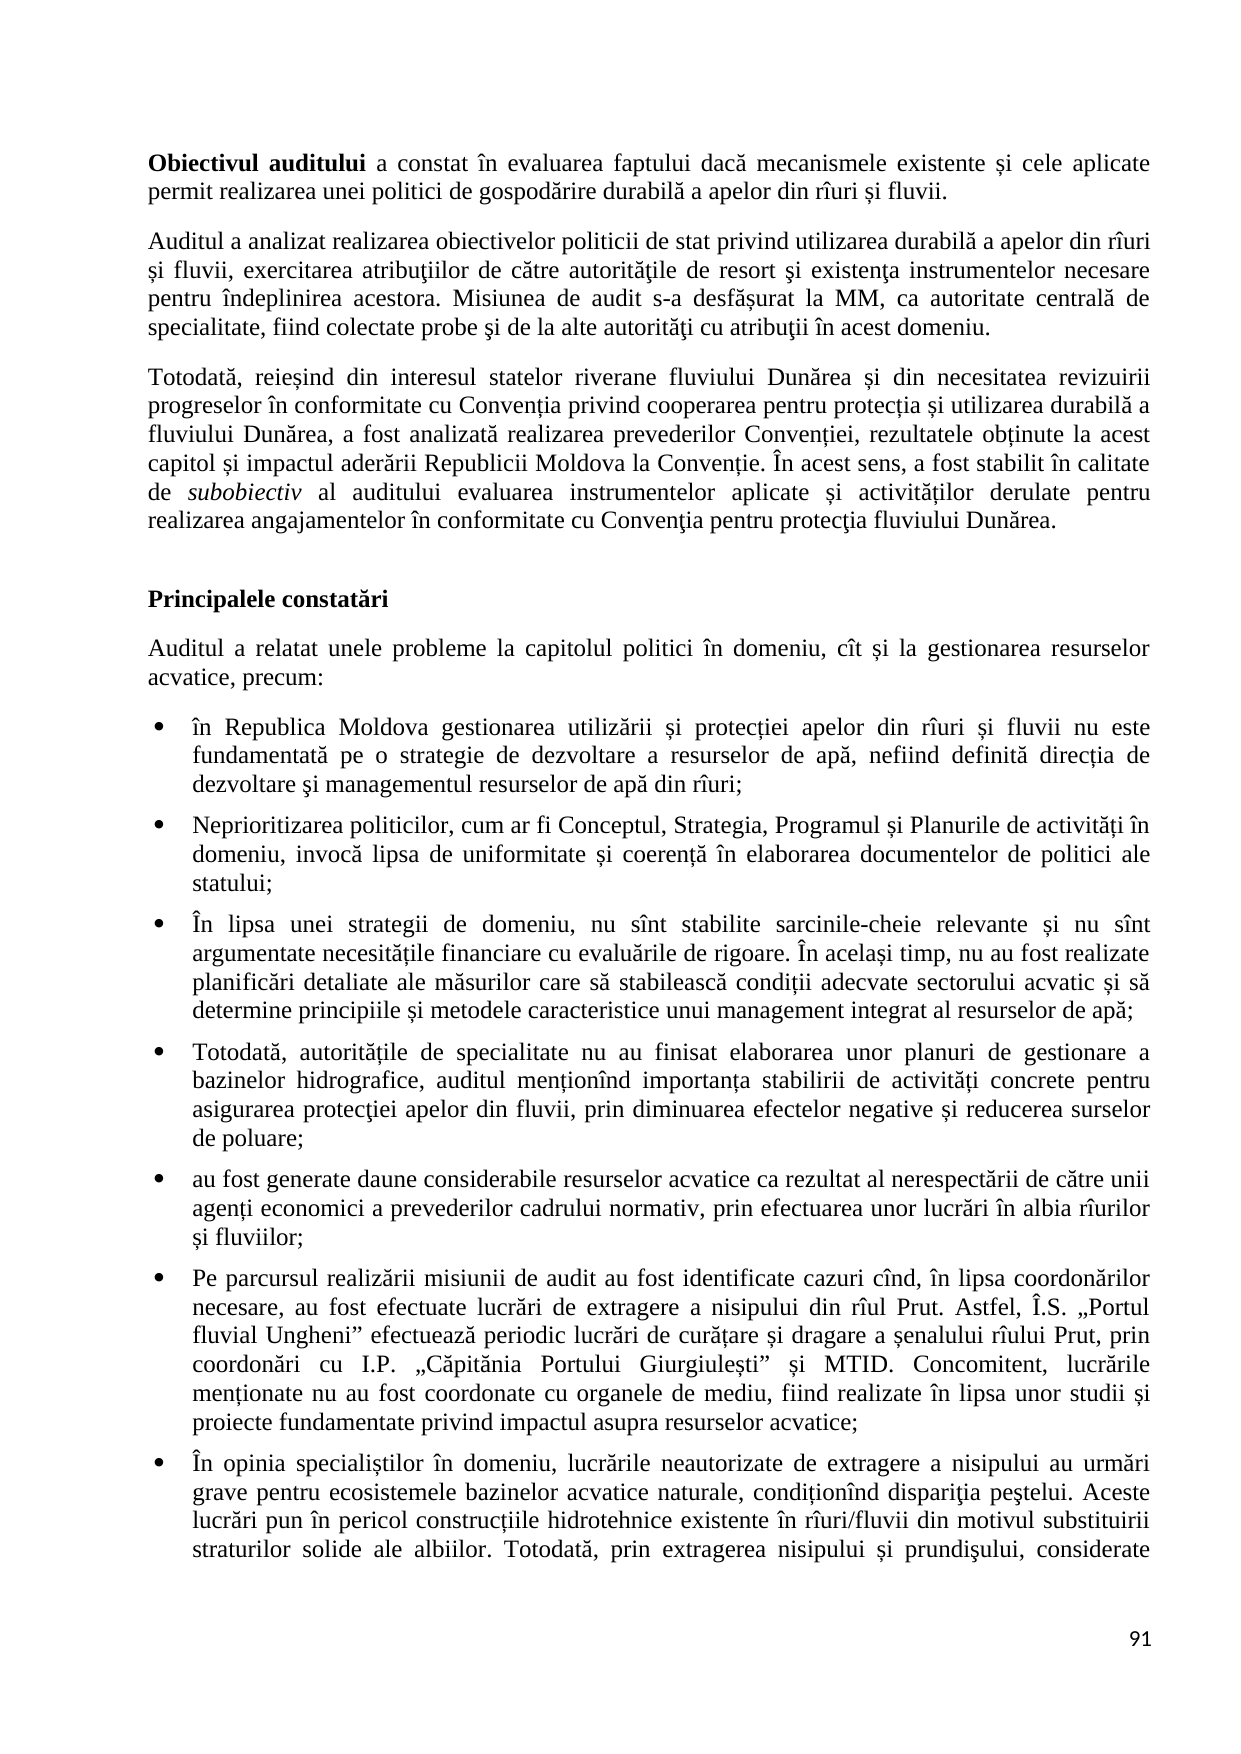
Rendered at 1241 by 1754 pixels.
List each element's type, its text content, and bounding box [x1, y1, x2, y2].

list Neprioritizarea politicilor, cum ar fi Conceptul, Strategia, Programul și Planurile de activități în domeniu, invocă lipsa de uniformitate și coerență în elaborarea documentelor de politici ale statului; [154, 811, 1152, 897]
text Auditul a analizat realizarea obiectivelor politicii de stat privind utilizarea durabilă a apelor din rîuri și fluvii, exercitarea atribuţiilor de către autorităţile de resort şi existenţa instrumentelor necesare pentru îndeplinirea acestora. Misiunea de audit s-a desfășurat la MM, ca autoritate centrală de specialitate, fiind colectate probe şi de la alte autorităţi cu atribuţii în acest domeniu. [148, 226, 1152, 341]
text Principalele constatări [148, 584, 1152, 613]
text Auditul a relatat unele probleme la capitolul politici în domeniu, cît și la gestionarea resurselor acvatice, precum: [148, 633, 1152, 691]
list Totodată, autoritățile de specialitate nu au finisat elaborarea unor planuri de gestionare a bazinelor hidrografice, auditul menționînd importanța stabilirii de activități concrete pentru asigurarea protecţiei apelor din fluvii, prin diminuarea efectelor negative și reducerea surselor de poluare; [154, 1037, 1152, 1152]
list în Republica Moldova gestionarea utilizării și protecției apelor din rîuri și fluvii nu este fundamentată pe o strategie de dezvoltare a resurselor de apă, nefiind definită direcția de dezvoltare şi managementul resurselor de apă din rîuri; [154, 712, 1152, 798]
text Totodată, reieșind din interesul statelor riverane fluviului Dunărea și din necesitatea revizuirii progreselor în conformitate cu Convenția privind cooperarea pentru protecția și utilizarea durabilă a fluviului Dunărea, a fost analizată realizarea prevederilor Convenției, rezultatele obținute la acest capitol și impactul aderării Republicii Moldova la Convenție. În acest sens, a fost stabilit în calitate de subobiectiv al auditului evaluarea instrumentelor aplicate și activităților derulate pentru realizarea angajamentelor în conformitate cu Convenţia pentru protecţia fluviului Dunărea. [148, 362, 1152, 534]
list au fost generate daune considerabile resurselor acvatice ca rezultat al nerespectării de către unii agenți economici a prevederilor cadrului normativ, prin efectuarea unor lucrări în albia rîurilor și fluviilor; [154, 1164, 1152, 1251]
text Obiectivul auditului a constat în evaluarea faptului dacă mecanismele existente și cele aplicate permit realizarea unei politici de gospodărire durabilă a apelor din rîuri și fluvii. [148, 148, 1152, 205]
list În lipsa unei strategii de domeniu, nu sînt stabilite sarcinile-cheie relevante și nu sînt argumentate necesitățile financiare cu evaluările de rigoare. În același timp, nu au fost realizate planificări detaliate ale măsurilor care să stabilească condiții adecvate sectorului acvatic și să determine principiile și metodele caracteristice unui management integrat al resurselor de apă; [154, 909, 1152, 1024]
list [154, 1448, 1152, 1563]
list Pe parcursul realizării misiunii de audit au fost identificate cazuri cînd, în lipsa coordonărilor necesare, au fost efectuate lucrări de extragere a nisipului din rîul Prut. Astfel, Î.S. „Portul fluvial Ungheni” efectuează periodic lucrări de curățare și dragare a șenalului rîului Prut, prin coordonări cu I.P. „Căpitănia Portului Giurgiulești” și MTID. Concomitent, lucrările menționate nu au fost coordonate cu organele de mediu, fiind realizate în lipsa unor studii și proiecte fundamentate privind impactul asupra resurselor acvatice; [154, 1263, 1152, 1436]
